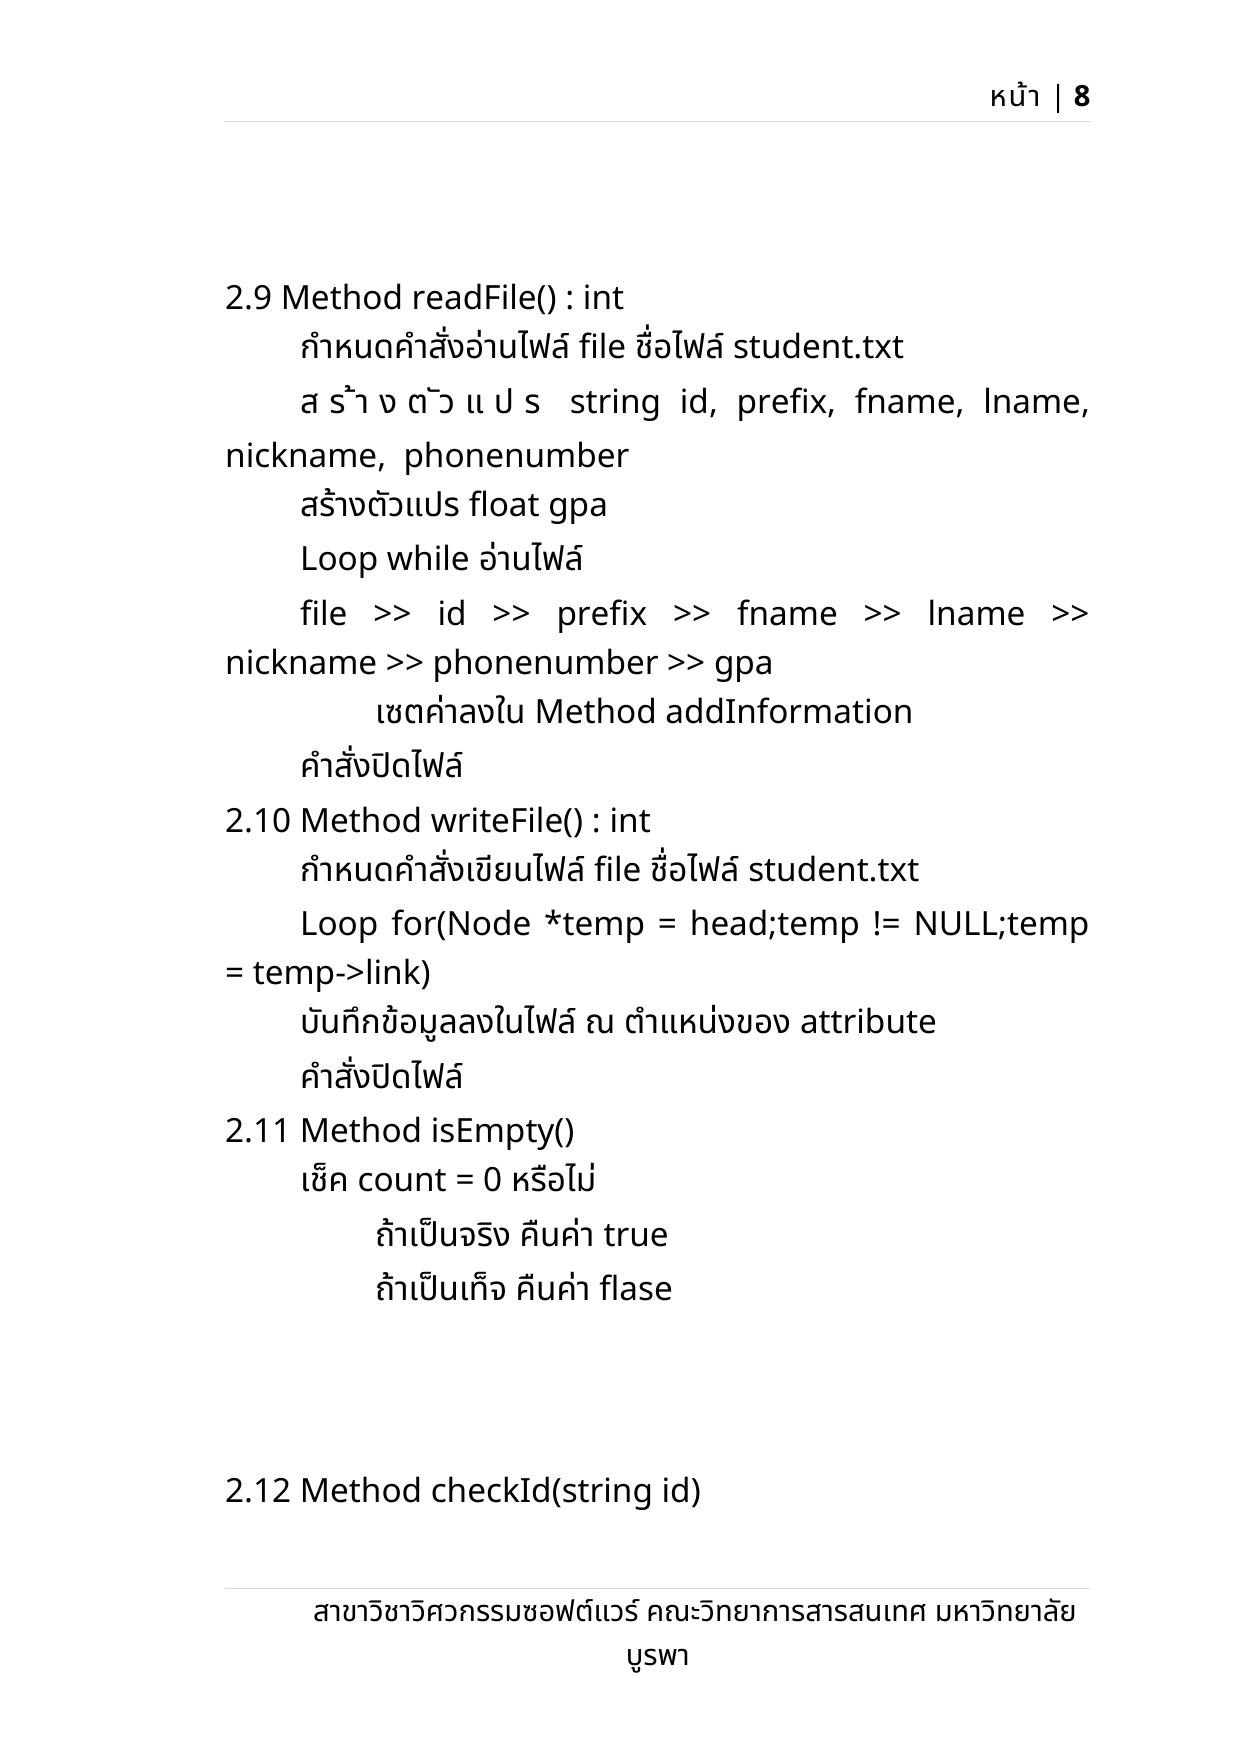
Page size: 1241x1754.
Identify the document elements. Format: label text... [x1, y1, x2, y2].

text ถ้าเป็นจริง คืนค่า true [225, 1211, 1090, 1261]
text คำสั่งปิดไฟล์ [225, 742, 1090, 793]
text file >> id >> prefix >> fname >> lname >> nickname >> phonenumber >> gpa [225, 590, 1090, 684]
text 2.10 Method writeFile() : int [225, 797, 1090, 842]
text เช็ค count = 0 หรือไม่ [225, 1156, 1090, 1207]
text เซตค่าลงใน Method addInformation [225, 688, 1090, 738]
text ถ้าเป็นเท็จ คืนค่า flase [225, 1265, 1090, 1316]
text 2.11 Method isEmpty() [225, 1107, 1090, 1152]
text สร้างตัวแปร float gpa [225, 481, 1090, 531]
text คำสั่งปิดไฟล์ [225, 1053, 1090, 1103]
text บันทึกข้อมูลลงในไฟล์ ณ ตำแหน่งของ attribute [225, 998, 1090, 1049]
text 2.12 Method checkId(string id) [225, 1467, 1090, 1512]
text กำหนดคำสั่งอ่านไฟล์ file ชื่อไฟล์ student.txt [225, 323, 1090, 373]
text 2.9 Method readFile() : int [225, 274, 1090, 319]
text Loop for(Node *temp = head;temp != NULL;temp = temp->link) [225, 900, 1090, 994]
text Loop while อ่านไฟล์ [225, 535, 1090, 586]
text กำหนดคำสั่งเขียนไฟล์ file ชื่อไฟล์ student.txt [225, 846, 1090, 896]
text สร้างตัวแปร string id, prefix, fname, lname, nickname, phonenumber [225, 377, 1090, 477]
